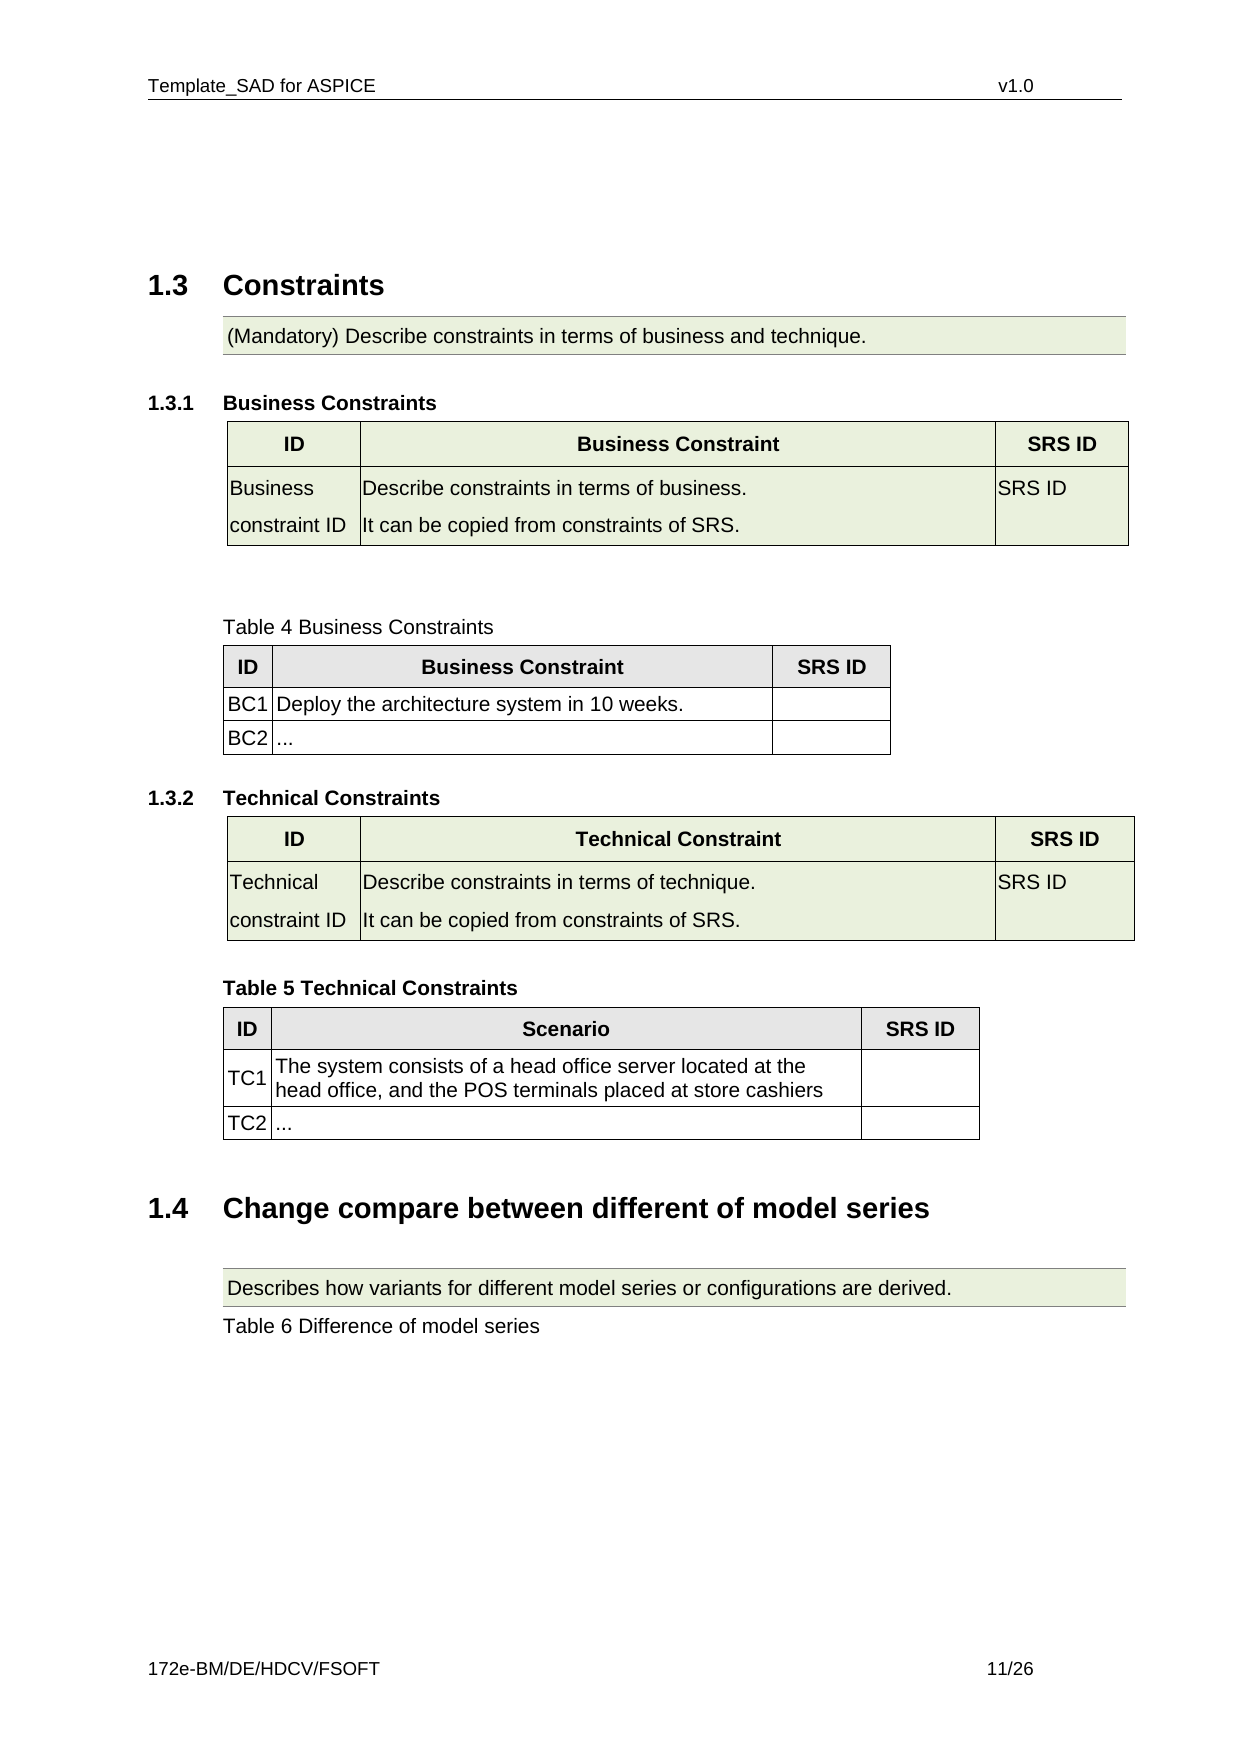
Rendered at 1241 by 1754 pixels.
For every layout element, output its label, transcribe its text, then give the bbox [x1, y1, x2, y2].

table_header ID [228, 422, 360, 466]
subtitle Technical Constraints [148, 778, 1122, 816]
table_header SRS ID [862, 1008, 979, 1049]
table_cell SRS ID [996, 467, 1128, 545]
table_cell [773, 721, 890, 753]
table_cell Business constraint ID [228, 467, 360, 545]
subtitle Change compare between different of model series [148, 1189, 1122, 1227]
table_header Business Constraint [273, 646, 772, 687]
table_cell Technical constraint ID [228, 862, 360, 940]
table_cell Describe constraints in terms of technique. It can be copied from constraints of SRS. [361, 862, 995, 940]
table_cell [862, 1050, 979, 1106]
table_header Scenario [272, 1008, 861, 1049]
table_cell The system consists of a head office server located at the head office, and the POS terminals placed at store cashiers [272, 1050, 861, 1106]
subtitle Business Constraints [148, 384, 1122, 421]
table_cell [773, 688, 890, 720]
table_cell [862, 1107, 979, 1139]
table_cell BC1 [224, 688, 272, 720]
table_header ID [224, 646, 272, 687]
table_header Business Constraint [361, 422, 995, 466]
table_header (Mandatory) Describe constraints in terms of business and technique. [223, 317, 1126, 354]
table_cell SRS ID [996, 862, 1134, 940]
table_cell TC1 [224, 1050, 271, 1106]
table_cell TC2 [224, 1107, 271, 1139]
table_header SRS ID [773, 646, 890, 687]
table_header ID [224, 1008, 271, 1049]
table_header ID [228, 817, 360, 861]
table_cell ... [273, 721, 772, 753]
text Table 4 Business Constraints [223, 608, 1122, 645]
table_cell Describe constraints in terms of business. It can be copied from constraints of SRS. [361, 467, 995, 545]
table_header SRS ID [996, 817, 1134, 861]
subtitle Constraints [148, 266, 1122, 303]
text Table 6 Difference of model series [223, 1307, 1122, 1345]
table_cell Deploy the architecture system in 10 weeks. [273, 688, 772, 720]
table_header Technical Constraint [361, 817, 995, 861]
table_cell BC2 [224, 721, 272, 753]
table_cell ... [272, 1107, 861, 1139]
table_header Describes how variants for different model series or configurations are derived. [223, 1269, 1126, 1306]
table_header SRS ID [996, 422, 1128, 466]
text Table 5 Technical Constraints [223, 969, 1122, 1007]
